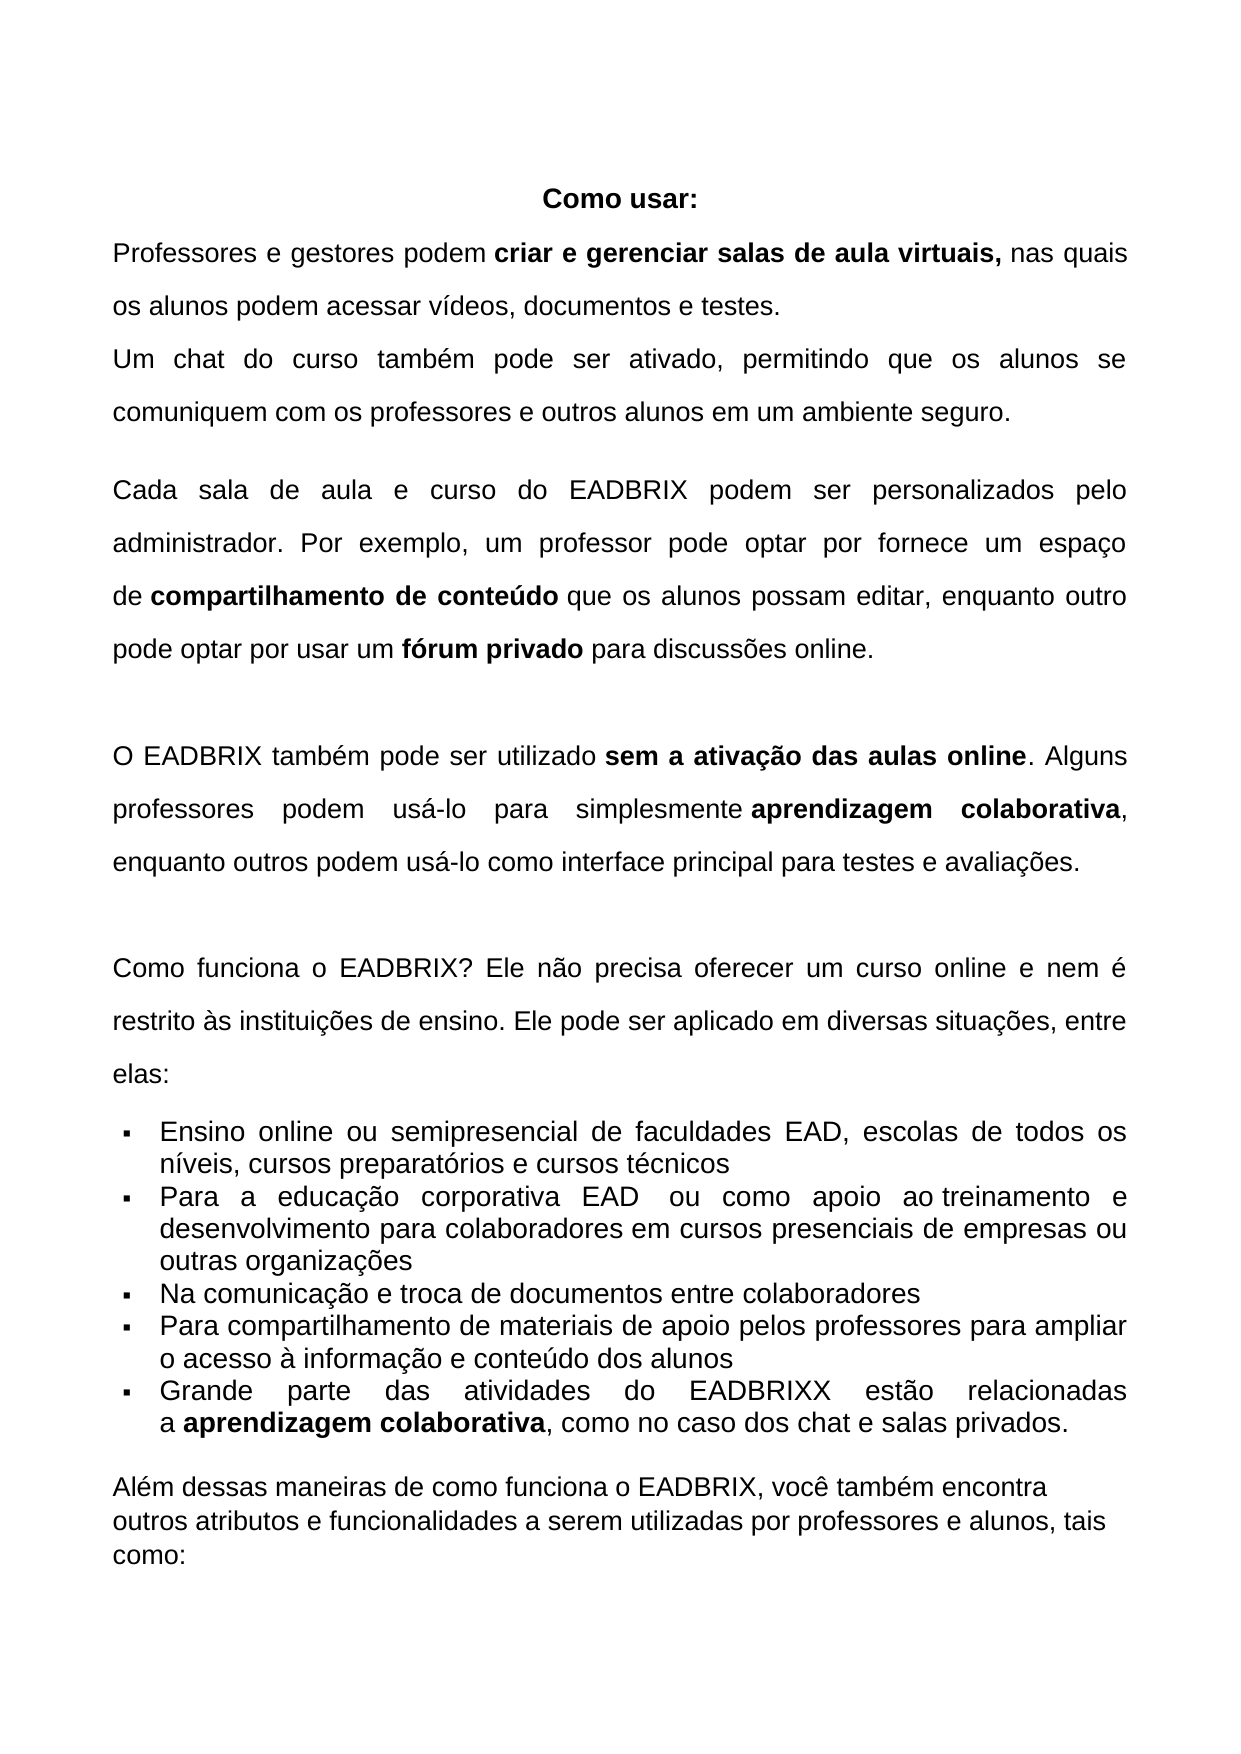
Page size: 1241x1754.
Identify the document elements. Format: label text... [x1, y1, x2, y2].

text Além dessas maneiras de como funciona o EADBRIX, você também encontra outros atributos e funcionalidades a serem utilizadas por professores e alunos, tais como: [112, 1471, 1128, 1570]
text Como funciona o EADBRIX? Ele não precisa oferecer um curso online e nem é restrito às instituições de ensino. Ele pode ser aplicado em diversas situações, entre elas: [112, 930, 1128, 1090]
text Cada sala de aula e curso do EADBRIX podem ser personalizados pelo administrador. Por exemplo, um professor pode optar por fornece um espaço de compartilhamento de conteúdo que os alunos possam editar, enquanto outro pode optar por usar um fórum privado para discussões online. [112, 452, 1128, 665]
list Grande parte das atividades do EADBRIXX estão relacionadas a aprendizagem colaborativa, como no caso dos chat e salas privados. [122, 1374, 1128, 1439]
text O EADBRIX também pode ser utilizado sem a ativação das aulas online. Alguns professores podem usá-lo para simplesmente aprendizagem colaborativa, enquanto outros podem usá-lo como interface principal para testes e avaliações. [112, 718, 1128, 877]
list Para a educação corporativa EAD ou como apoio ao treinamento e desenvolvimento para colaboradores em cursos presenciais de empresas ou outras organizações [122, 1179, 1128, 1277]
list Na comunicação e troca de documentos entre colaboradores [122, 1277, 1128, 1309]
text Como usar: [112, 182, 1128, 215]
list Ensino online ou semipresencial de faculdades EAD, escolas de todos os níveis, cursos preparatórios e cursos técnicos [122, 1115, 1128, 1179]
list Para compartilhamento de materiais de apoio pelos professores para ampliar o acesso à informação e conteúdo dos alunos [122, 1309, 1128, 1374]
text Professores e gestores podem criar e gerenciar salas de aula virtuais, nas quais os alunos podem acessar vídeos, documentos e testes. [112, 215, 1128, 321]
text Um chat do curso também pode ser ativado, permitindo que os alunos se comuniquem com os professores e outros alunos em um ambiente seguro. [112, 321, 1128, 427]
